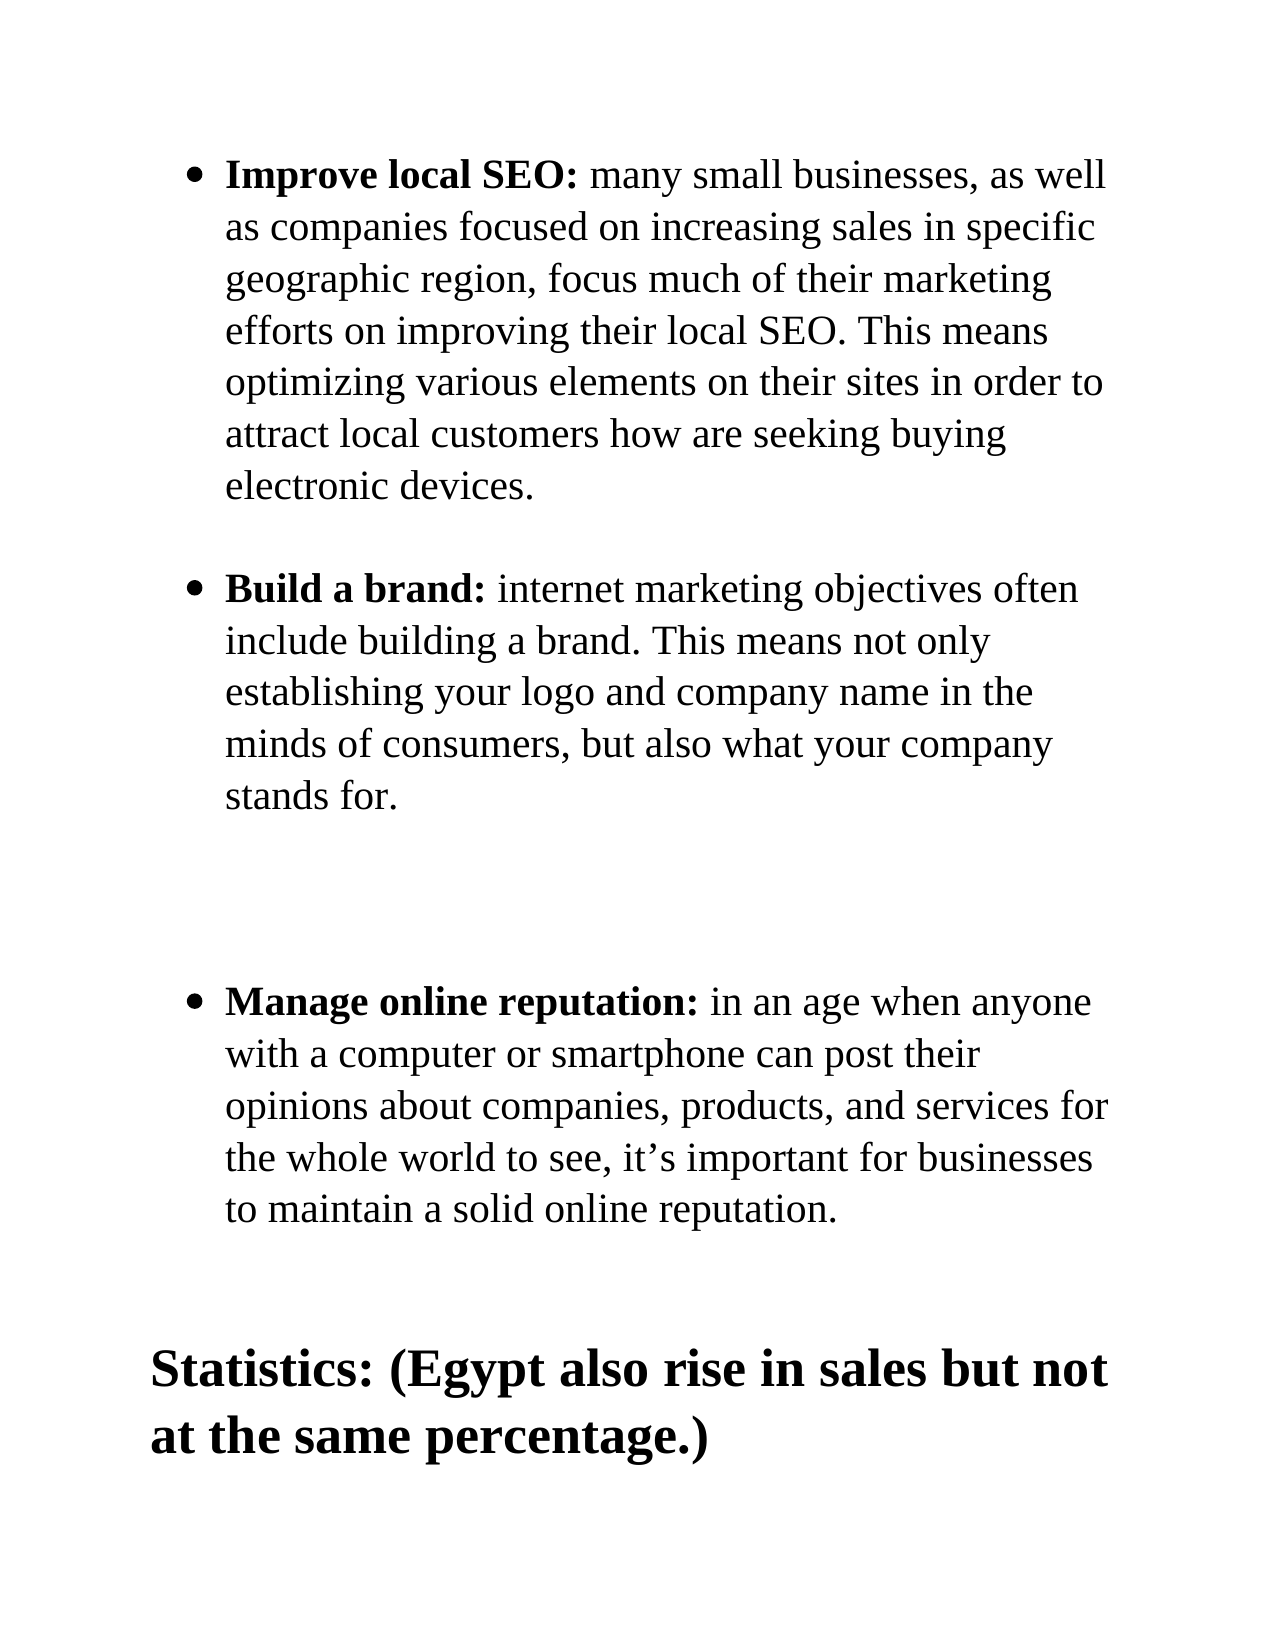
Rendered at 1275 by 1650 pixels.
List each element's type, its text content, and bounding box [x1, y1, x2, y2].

list Manage online reputation: in an age when anyone with a computer or smartphone can post their opinions about companies, products, and services for the whole world to see, it’s important for businesses to maintain a solid online reputation. [187, 977, 1125, 1232]
list Build a brand: internet marketing objectives often include building a brand. This means not only establishing your logo and company name in the minds of consumers, but also what your company stands for. [187, 563, 1125, 818]
text Statistics: (Egypt also rise in sales but not at the same percentage.) [150, 1336, 1125, 1465]
list Improve local SEO: many small businesses, as well as companies focused on increasing sales in specific geographic region, focus much of their marketing efforts on improving their local SEO. This means optimizing various elements on their sites in order to attract local customers how are seeking buying electronic devices. [187, 150, 1125, 508]
